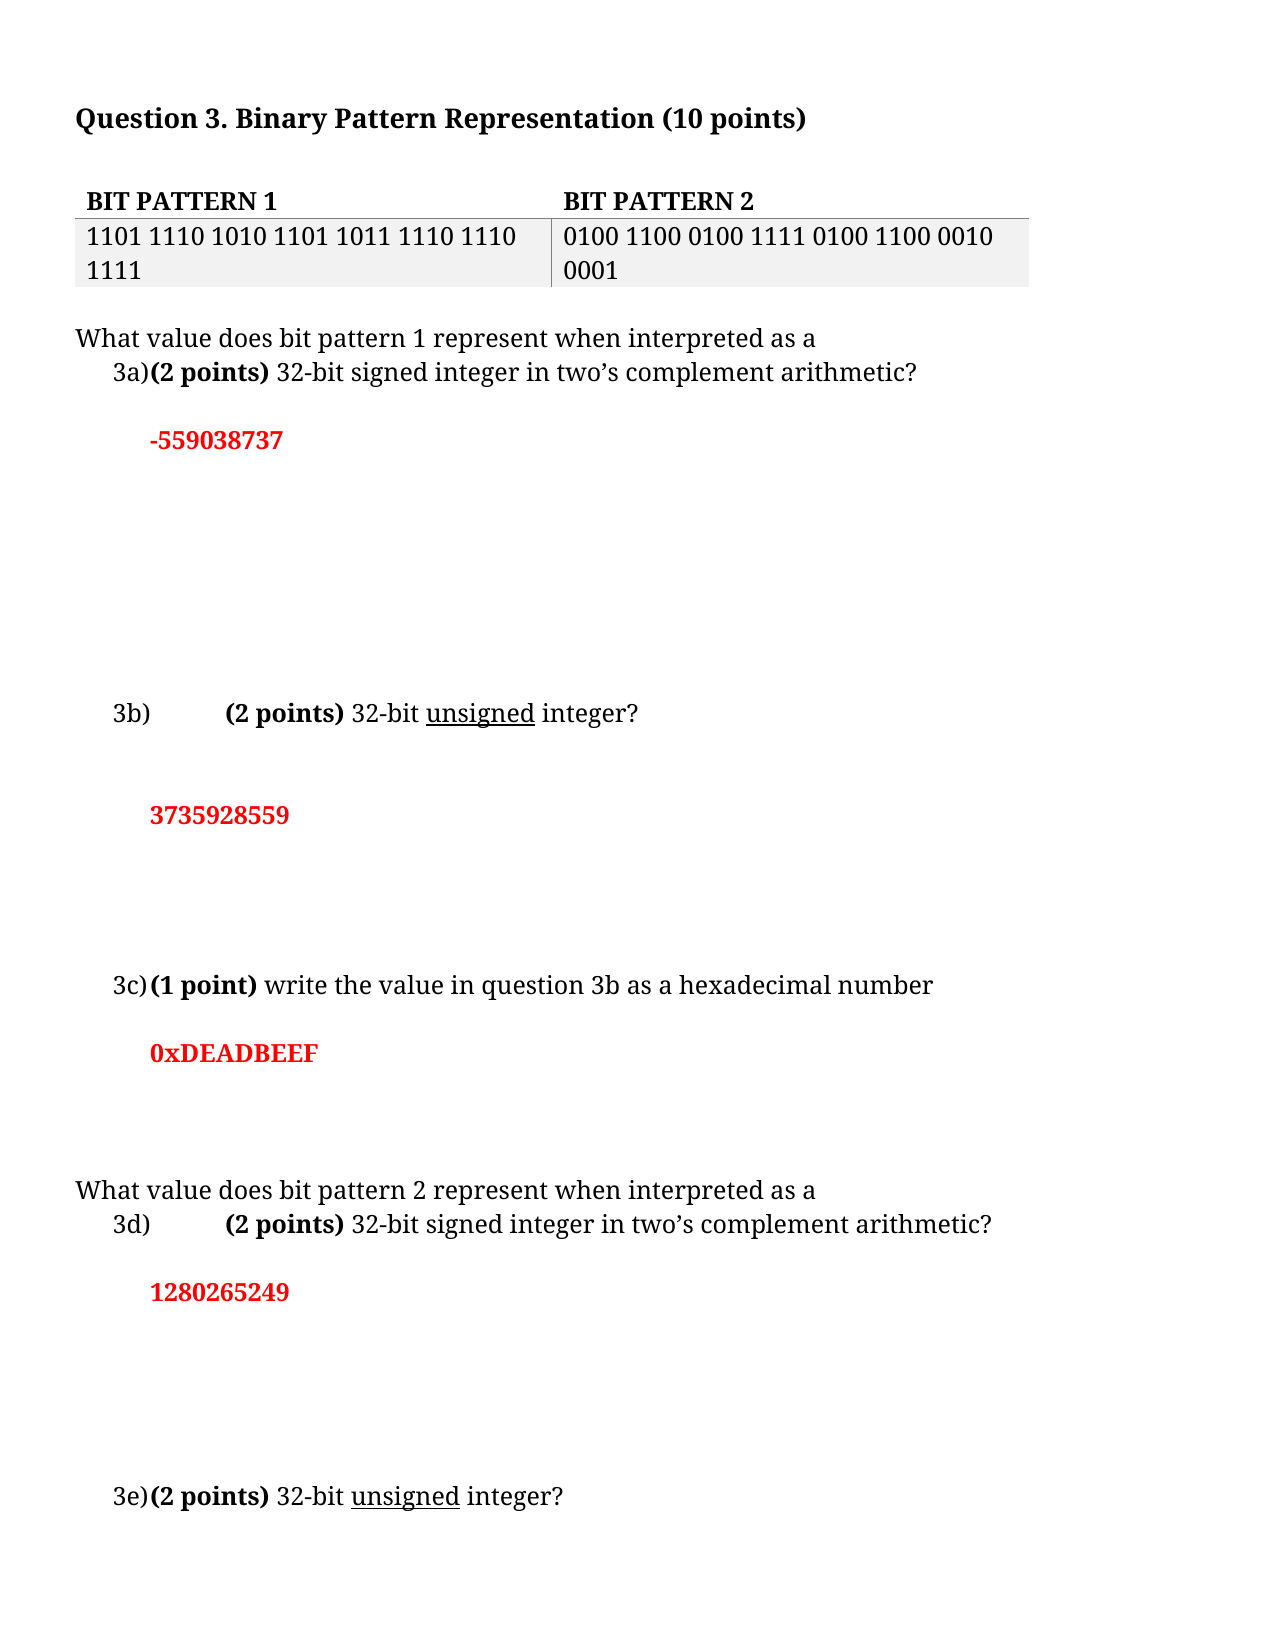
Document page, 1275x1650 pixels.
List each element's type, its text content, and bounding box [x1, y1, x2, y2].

list (2 points) 32-bit unsigned integer? [112, 695, 1200, 729]
list (2 points) 32-bit signed integer in two’s complement arithmetic? [112, 1206, 1200, 1240]
list 3735928559 [150, 798, 1200, 832]
table_header Bit pattern 1 [75, 184, 552, 217]
subtitle Question 3. Binary Pattern Representation (10 points) [75, 100, 1200, 137]
list (1 point) write the value in question 3b as a hexadecimal number [112, 968, 1200, 1002]
text 0xDEADBEEF [150, 1036, 1200, 1070]
table_cell 1101 1110 1010 1101 1011 1110 1110 1111 [75, 219, 551, 287]
list (2 points) 32-bit unsigned integer? [112, 1479, 1200, 1513]
text What value does bit pattern 1 represent when interpreted as a [75, 321, 1200, 355]
table_header Bit pattern 2 [552, 184, 1029, 217]
list 1280265249 [150, 1274, 1200, 1308]
text -559038737 [150, 423, 1200, 457]
text What value does bit pattern 2 represent when interpreted as a [75, 1172, 1200, 1206]
list (2 points) 32-bit signed integer in two’s complement arithmetic? [112, 355, 1200, 389]
table_cell 0100 1100 0100 1111 0100 1100 0010 0001 [552, 219, 1029, 287]
